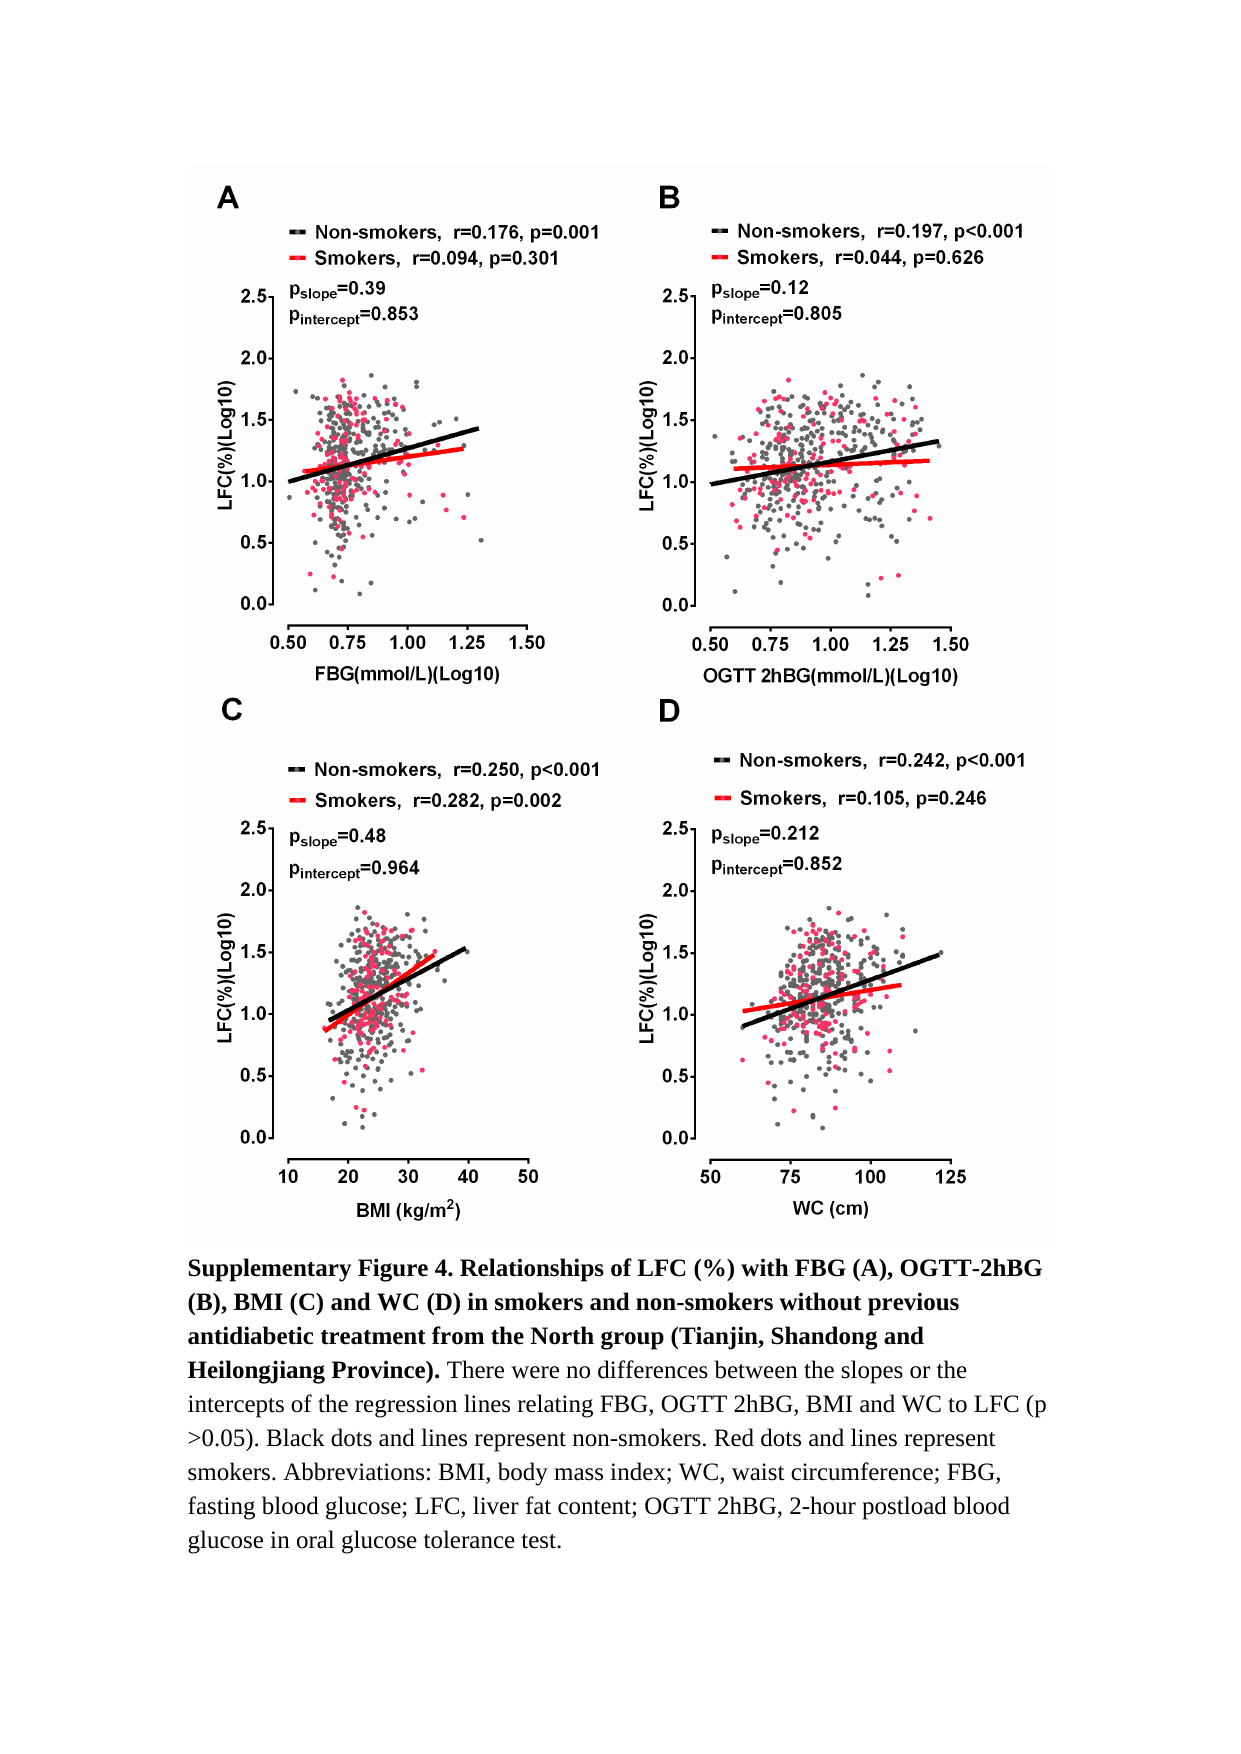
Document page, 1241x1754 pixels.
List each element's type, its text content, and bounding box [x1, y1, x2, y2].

text Supplementary Figure 4. Relationships of LFC (%) with FBG (A), OGTT-2hBG (B), BMI (C) and WC (D) in smokers and non-smokers without previous antidiabetic treatment from the North group (Tianjin, Shandong and Heilongjiang Province). There were no differences between the slopes or the intercepts of the regression lines relating FBG, OGTT 2hBG, BMI and WC to LFC (p >0.05). Black dots and lines represent non-smokers. Red dots and lines represent smokers. Abbreviations: BMI, body mass index; WC, waist circumference; FBG, fasting blood glucose; LFC, liver fat content; OGTT 2hBG, 2-hour postload blood glucose in oral glucose tolerance test. [187, 1251, 1053, 1556]
picture [187, 163, 1053, 1248]
